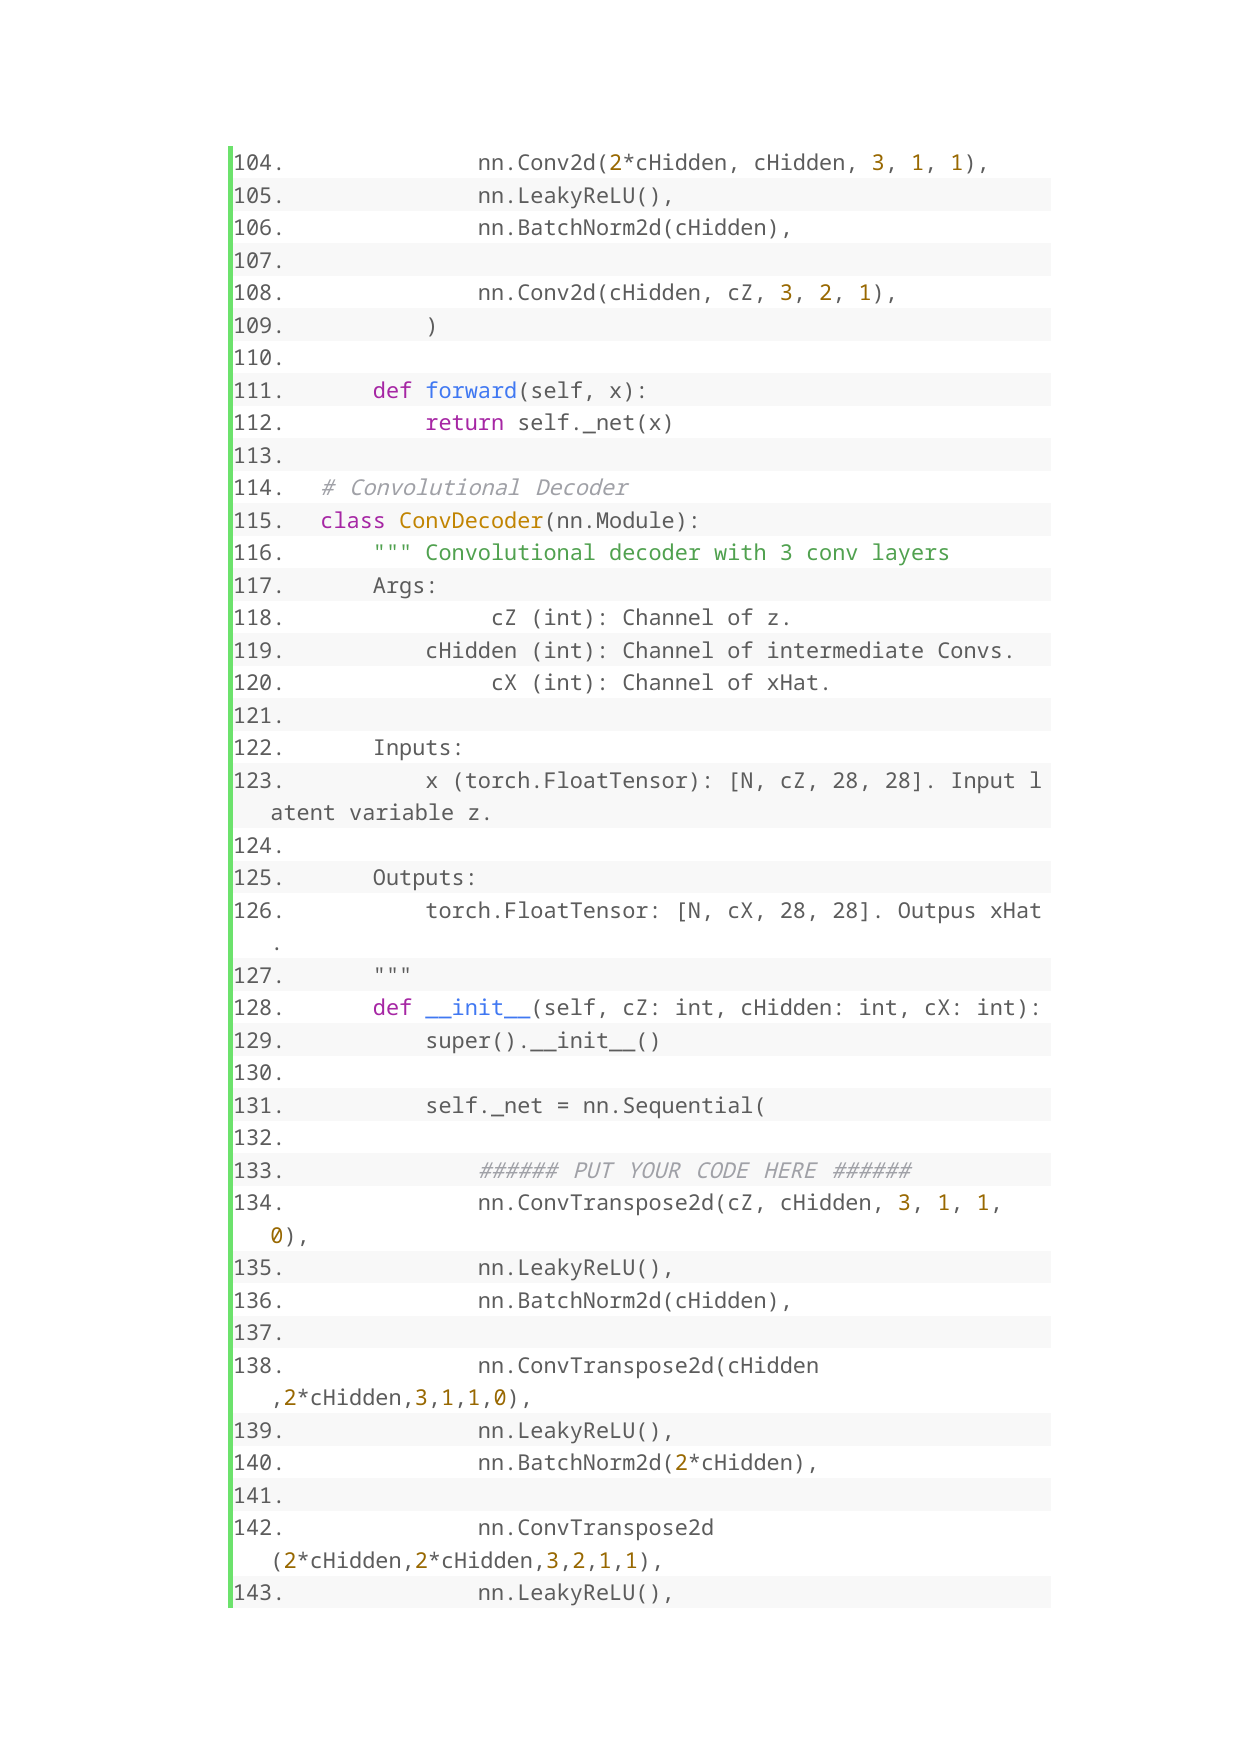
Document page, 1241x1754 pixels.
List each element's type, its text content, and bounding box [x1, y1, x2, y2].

list return self._net(x) [233, 406, 1051, 438]
list class ConvDecoder(nn.Module): [233, 503, 1051, 536]
list nn.ConvTranspose2d(cZ, cHidden, 3, 1, 1, 0), [233, 1186, 1051, 1251]
list nn.LeakyReLU(), [233, 178, 1051, 211]
list nn.BatchNorm2d(cHidden), [233, 1283, 1051, 1316]
list # Convolutional Decoder [233, 471, 1051, 503]
list super().__init__() [233, 1023, 1051, 1056]
list nn.LeakyReLU(), [233, 1576, 1051, 1608]
list nn.BatchNorm2d(cHidden), [233, 211, 1051, 243]
list Inputs: [233, 731, 1051, 763]
list torch.FloatTensor: [N, cX, 28, 28]. Outpus xHat. [233, 893, 1051, 958]
list cHidden (int): Channel of intermediate Convs. [233, 633, 1051, 666]
list cX (int): Channel of xHat. [233, 666, 1051, 698]
list nn.LeakyReLU(), [233, 1413, 1051, 1446]
list self._net = nn.Sequential( [233, 1088, 1051, 1121]
list nn.ConvTranspose2d(2*cHidden,2*cHidden,3,2,1,1), [233, 1511, 1051, 1576]
list """ Convolutional decoder with 3 conv layers [233, 536, 1051, 568]
list nn.ConvTranspose2d(cHidden,2*cHidden,3,1,1,0), [233, 1348, 1051, 1413]
list Outputs: [233, 861, 1051, 893]
list nn.Conv2d(cHidden, cZ, 3, 2, 1), [233, 276, 1051, 308]
list ###### PUT YOUR CODE HERE ###### [233, 1153, 1051, 1186]
list nn.Conv2d(2*cHidden, cHidden, 3, 1, 1), [233, 146, 1051, 178]
list ) [233, 308, 1051, 341]
list x (torch.FloatTensor): [N, cZ, 28, 28]. Input latent variable z. [233, 763, 1051, 828]
list Args: [233, 568, 1051, 601]
list """ [233, 958, 1051, 991]
list def __init__(self, cZ: int, cHidden: int, cX: int): [233, 991, 1051, 1023]
list nn.LeakyReLU(), [233, 1251, 1051, 1283]
list cZ (int): Channel of z. [233, 601, 1051, 633]
list nn.BatchNorm2d(2*cHidden), [233, 1446, 1051, 1478]
list def forward(self, x): [233, 373, 1051, 406]
